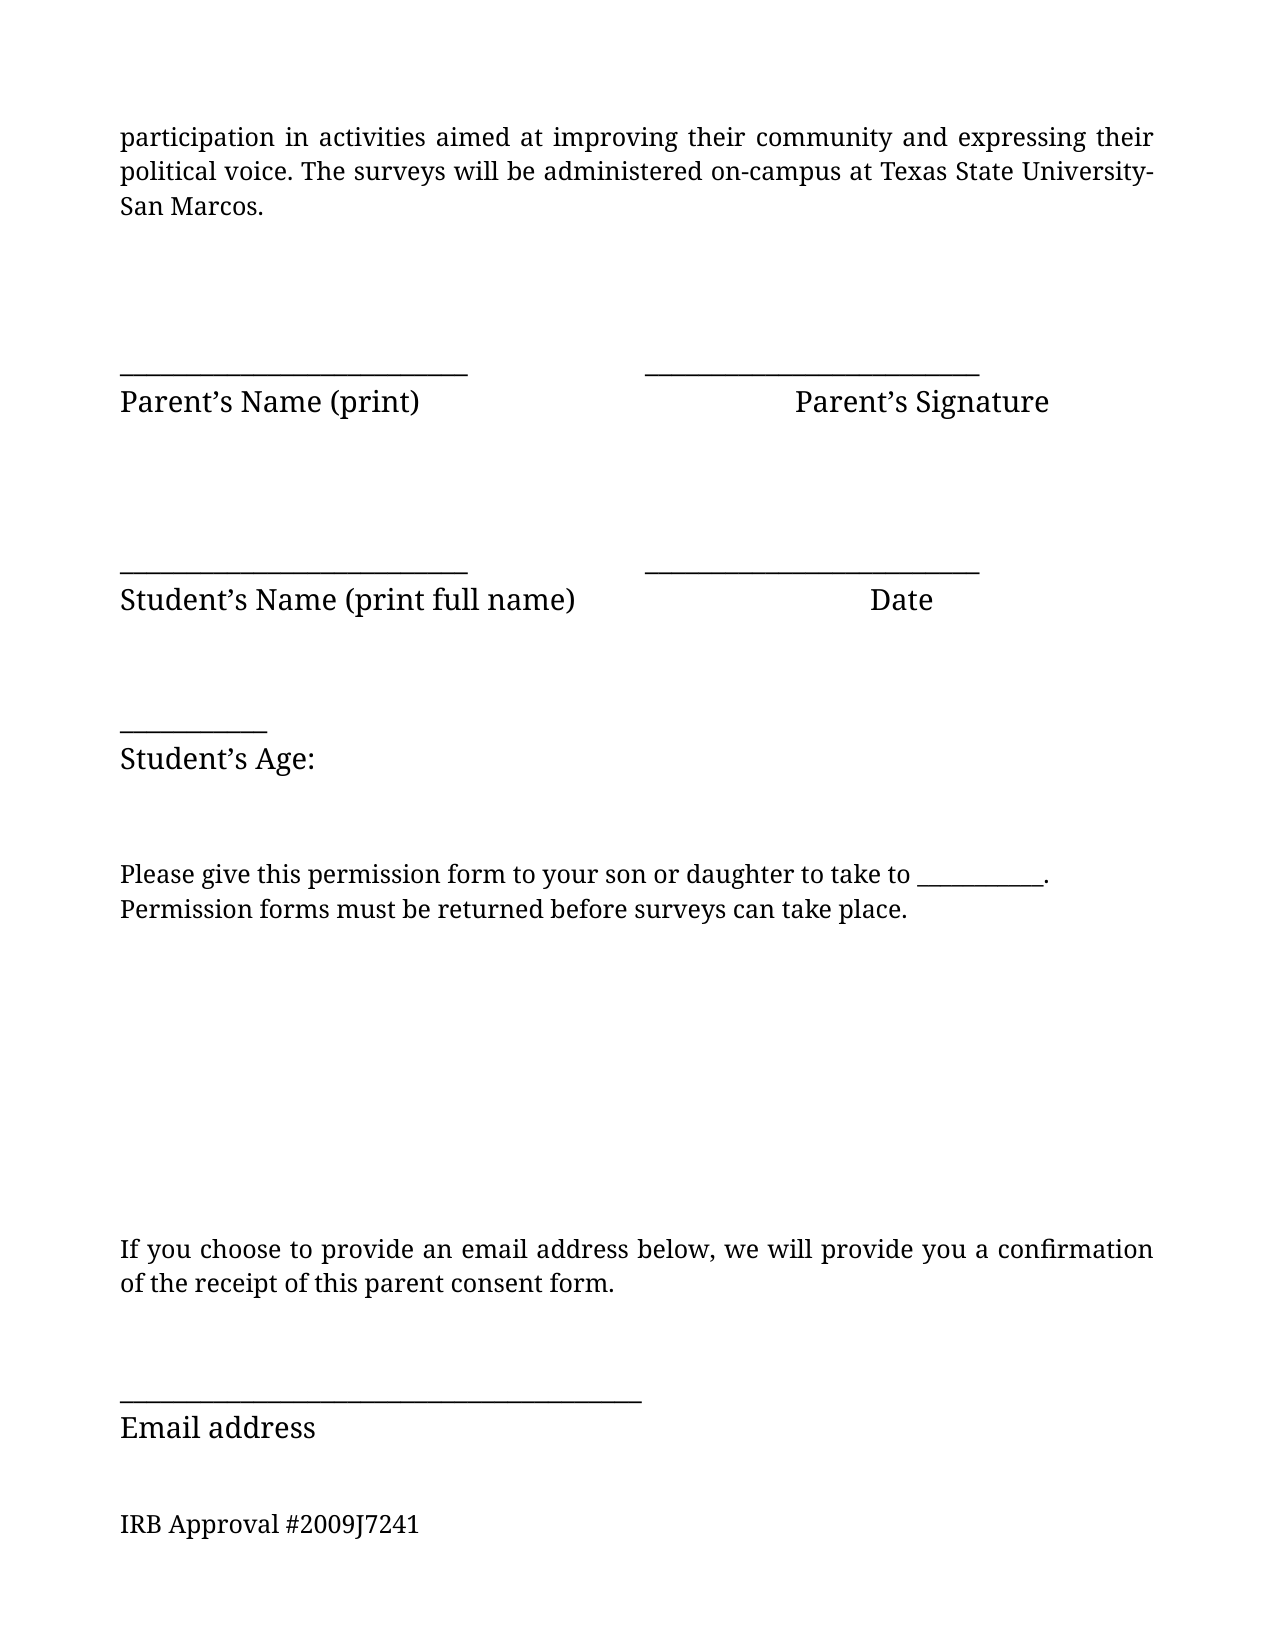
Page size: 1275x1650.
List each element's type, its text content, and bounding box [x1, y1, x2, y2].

text __________________________ _________________________ [120, 341, 1155, 381]
text __________________________ _________________________ [120, 540, 1155, 579]
text Student’s Name (print full name) Date [120, 579, 1155, 619]
text Student’s Age: [120, 738, 1155, 778]
text Parent’s Name (print) Parent’s Signature [120, 381, 1155, 421]
text Email address [120, 1408, 1155, 1447]
text If you choose to provide an email address below, we will provide you a confirmation of the receipt of this parent consent form. [120, 1232, 1155, 1300]
text ___________ [120, 698, 1155, 738]
text Please give this permission form to your son or daughter to take to ___________. Permission forms must be returned before surveys can take place. [120, 857, 1155, 925]
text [120, 120, 1155, 222]
text _______________________________________ [120, 1368, 1155, 1408]
